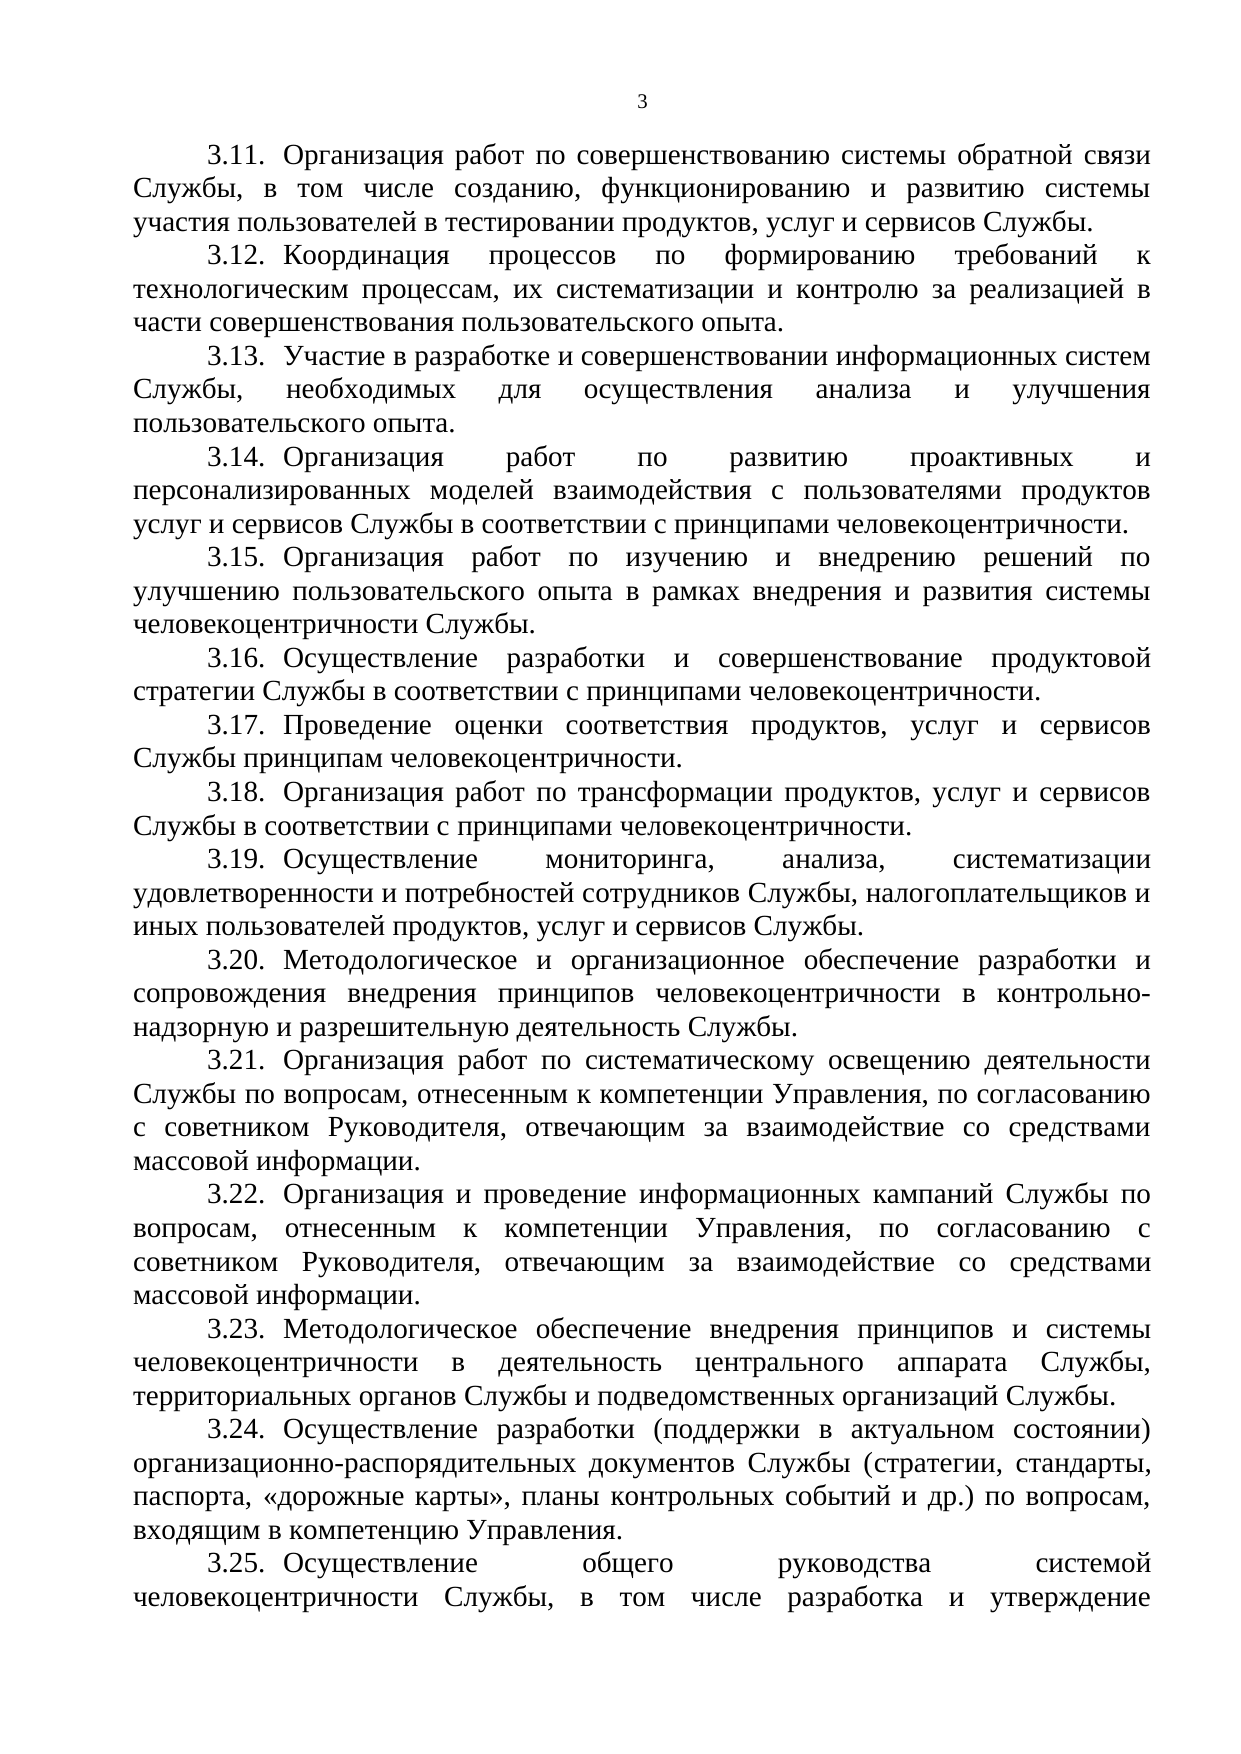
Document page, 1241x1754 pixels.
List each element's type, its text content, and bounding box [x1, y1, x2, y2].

list Организация и проведение информационных кампаний Службы по вопросам, отнесенным к компетенции Управления, по согласованию с советником Руководителя, отвечающим за взаимодействие со средствами массовой информации. [133, 1177, 1152, 1311]
list Осуществление разработки и совершенствование продуктовой стратегии Службы в соответствии с принципами человекоцентричности. [133, 640, 1152, 707]
list Организация работ по совершенствованию системы обратной связи Службы, в том числе созданию, функционированию и развитию системы участия пользователей в тестировании продуктов, услуг и сервисов Службы. [133, 137, 1152, 237]
list Осуществление мониторинга, анализа, систематизации удовлетворенности и потребностей сотрудников Службы, налогоплательщиков и иных пользователей продуктов, услуг и сервисов Службы. [133, 841, 1152, 942]
list Осуществление разработки (поддержки в актуальном состоянии) организационно-распорядительных документов Службы (стратегии, стандарты, паспорта, «дорожные карты», планы контрольных событий и др.) по вопросам, входящим в компетенцию Управления. [133, 1411, 1152, 1546]
list Участие в разработке и совершенствовании информационных систем Службы, необходимых для осуществления анализа и улучшения пользовательского опыта. [133, 338, 1152, 439]
list Координация процессов по формированию требований к технологическим процессам, их систематизации и контролю за реализацией в части совершенствования пользовательского опыта. [133, 237, 1152, 338]
list Организация работ по систематическому освещению деятельности Службы по вопросам, отнесенным к компетенции Управления, по согласованию с советником Руководителя, отвечающим за взаимодействие со средствами массовой информации. [133, 1042, 1152, 1177]
list Проведение оценки соответствия продуктов, услуг и сервисов Службы принципам человекоцентричности. [133, 707, 1152, 774]
list Методологическое обеспечение внедрения принципов и системы человекоцентричности в деятельность центрального аппарата Службы, территориальных органов Службы и подведомственных организаций Службы. [133, 1311, 1152, 1411]
list Методологическое и организационное обеспечение разработки и сопровождения внедрения принципов человекоцентричности в контрольно-надзорную и разрешительную деятельность Службы. [133, 942, 1152, 1042]
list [133, 1546, 1152, 1613]
list Организация работ по трансформации продуктов, услуг и сервисов Службы в соответствии с принципами человекоцентричности. [133, 774, 1152, 841]
list Организация работ по развитию проактивных и персонализированных моделей взаимодействия с пользователями продуктов услуг и сервисов Службы в соответствии с принципами человекоцентричности. [133, 439, 1152, 539]
list Организация работ по изучению и внедрению решений по улучшению пользовательского опыта в рамках внедрения и развития системы человекоцентричности Службы. [133, 539, 1152, 640]
